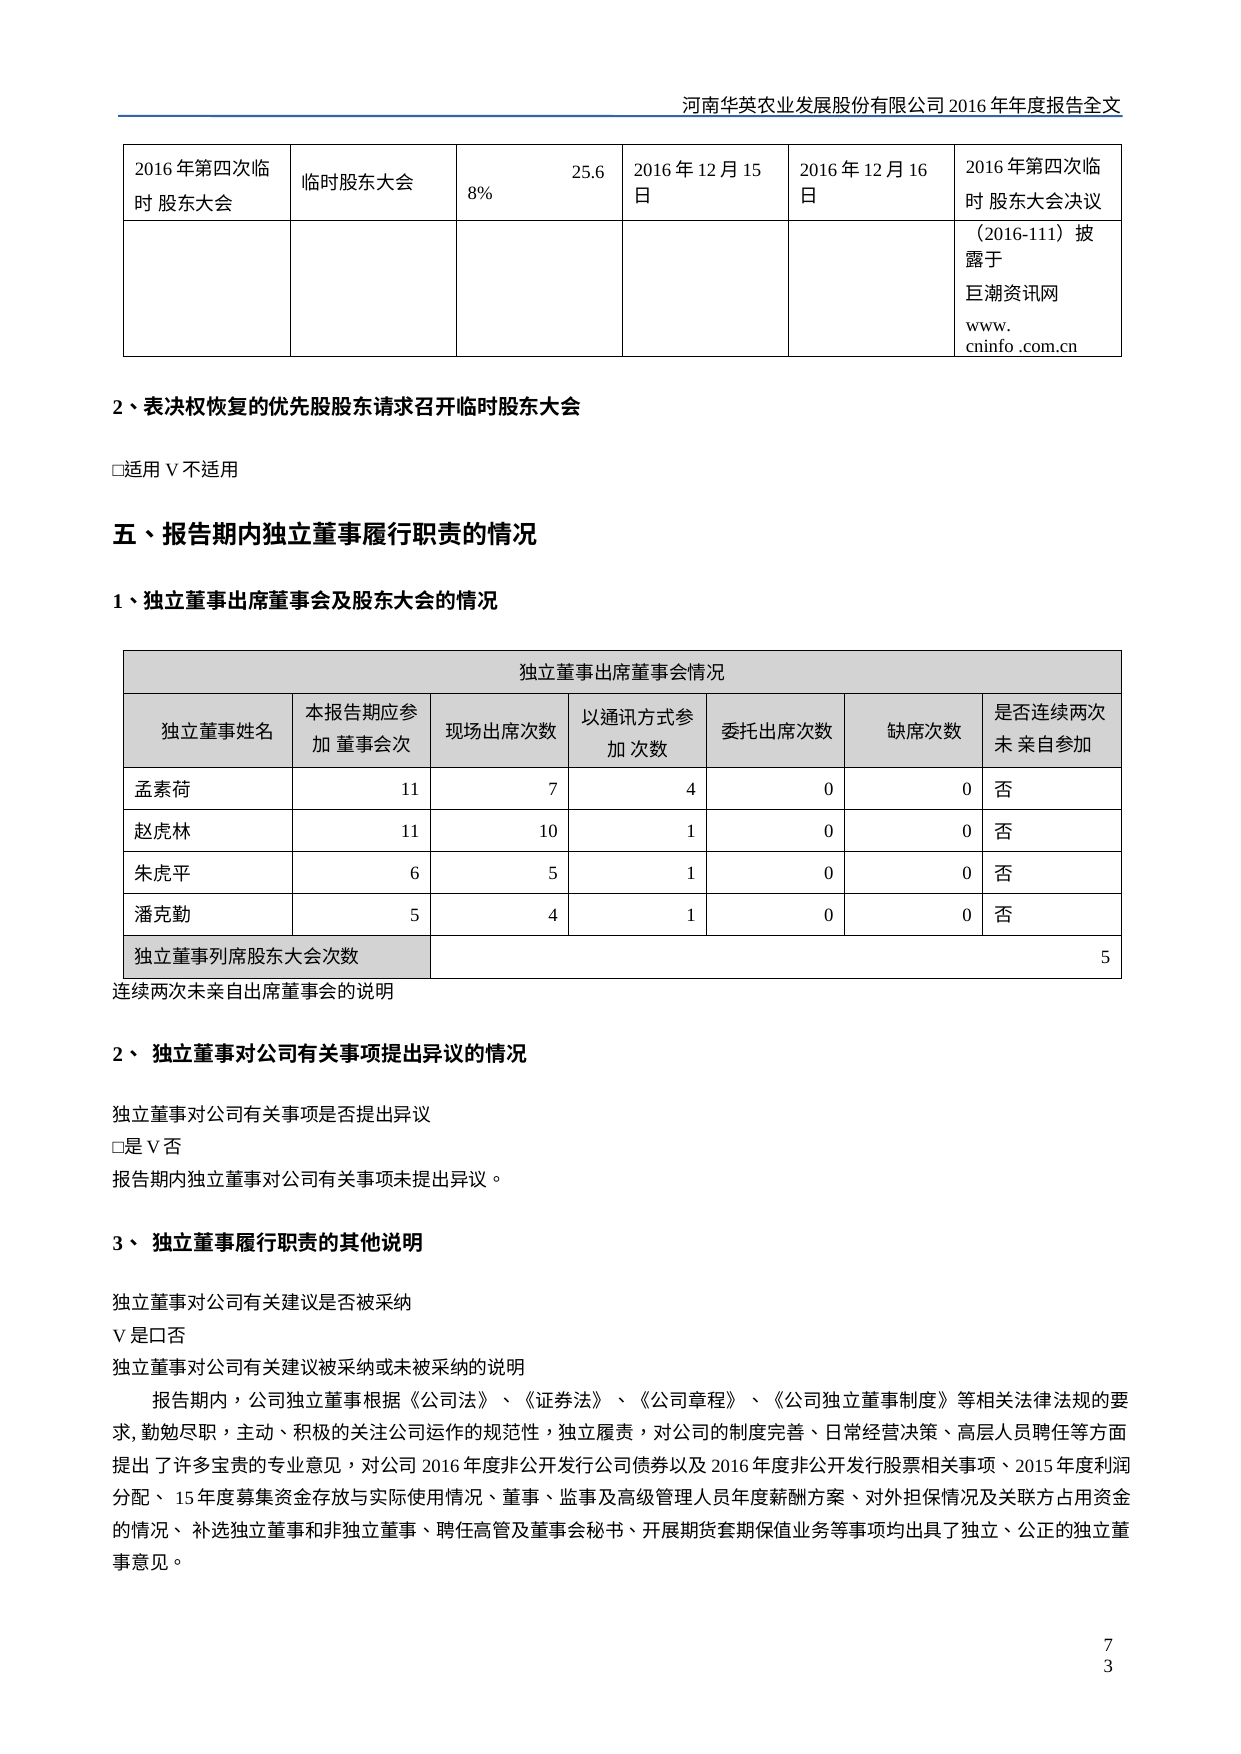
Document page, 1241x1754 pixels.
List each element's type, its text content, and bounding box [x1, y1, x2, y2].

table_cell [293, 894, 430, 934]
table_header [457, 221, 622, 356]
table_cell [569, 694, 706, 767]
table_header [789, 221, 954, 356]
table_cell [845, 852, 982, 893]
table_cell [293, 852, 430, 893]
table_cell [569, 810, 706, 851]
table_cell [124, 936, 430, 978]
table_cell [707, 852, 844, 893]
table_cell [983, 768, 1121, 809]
text 独立董事对公司有关事项是否提出异议 [112, 1095, 1132, 1128]
text 3、 独立董事履行职责的其他说明 [112, 1228, 1132, 1256]
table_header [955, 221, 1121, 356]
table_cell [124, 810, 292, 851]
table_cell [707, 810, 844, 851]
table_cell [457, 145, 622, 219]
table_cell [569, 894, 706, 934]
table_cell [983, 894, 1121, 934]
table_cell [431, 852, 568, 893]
text 2、 独立董事对公司有关事项提出异议的情况 [112, 1039, 1132, 1068]
text 2、表决权恢复的优先股股东请求召开临时股东大会 [112, 392, 1132, 421]
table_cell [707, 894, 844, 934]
text 五、报告期内独立董事履行职责的情况 [112, 517, 1132, 551]
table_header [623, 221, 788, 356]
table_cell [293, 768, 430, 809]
text 连续两次未亲自出席董事会的说明 [112, 979, 1132, 1004]
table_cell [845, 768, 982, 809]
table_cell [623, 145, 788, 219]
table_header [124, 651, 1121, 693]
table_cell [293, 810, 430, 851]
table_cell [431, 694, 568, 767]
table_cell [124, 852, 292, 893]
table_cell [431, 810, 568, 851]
text □是V否 [112, 1128, 1132, 1160]
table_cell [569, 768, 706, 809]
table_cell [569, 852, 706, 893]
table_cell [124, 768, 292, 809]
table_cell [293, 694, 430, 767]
text 独立董事对公司有关建议是否被采纳 [112, 1283, 1132, 1316]
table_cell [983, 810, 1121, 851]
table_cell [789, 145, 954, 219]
text V是口否 [112, 1316, 1132, 1348]
text □适用V不适用 [112, 456, 1132, 481]
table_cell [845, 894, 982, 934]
text 报告期内，公司独立董事根据《公司法》、《证券法》、《公司章程》、《公司独立董事制度》等相关法律法规的要求, 勤勉尽职，主动、积极的关注公司运作的规范性，独立履责，对公司的制度完善、日常经营决策、高层人员聘任等方面提出 了许多宝贵的专业意见，对公司2016年度非公开发行公司债券以及2016年度非公开发行股票相关事项、2015年度利润分配、 15年度募集资金存放与实际使用情况、董事、监事及高级管理人员年度薪酬方案、对外担保情况及关联方占用资金的情况、 补选独立董事和非独立董事、聘任高管及董事会秘书、开展期货套期保值业务等事项均出具了独立、公正的独立董事意见。 [112, 1381, 1132, 1576]
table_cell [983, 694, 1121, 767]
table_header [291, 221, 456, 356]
text 独立董事对公司有关建议被采纳或未被采纳的说明 [112, 1348, 1132, 1381]
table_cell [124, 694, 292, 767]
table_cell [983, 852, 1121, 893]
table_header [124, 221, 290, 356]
text 报告期内独立董事对公司有关事项未提出异议。 [112, 1160, 1132, 1193]
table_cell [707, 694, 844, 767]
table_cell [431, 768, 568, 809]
text 1、独立董事出席董事会及股东大会的情况 [112, 586, 1132, 615]
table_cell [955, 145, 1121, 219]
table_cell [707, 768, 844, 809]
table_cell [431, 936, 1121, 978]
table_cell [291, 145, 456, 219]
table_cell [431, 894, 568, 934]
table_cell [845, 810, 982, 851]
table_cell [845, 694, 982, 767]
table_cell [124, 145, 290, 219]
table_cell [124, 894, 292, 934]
